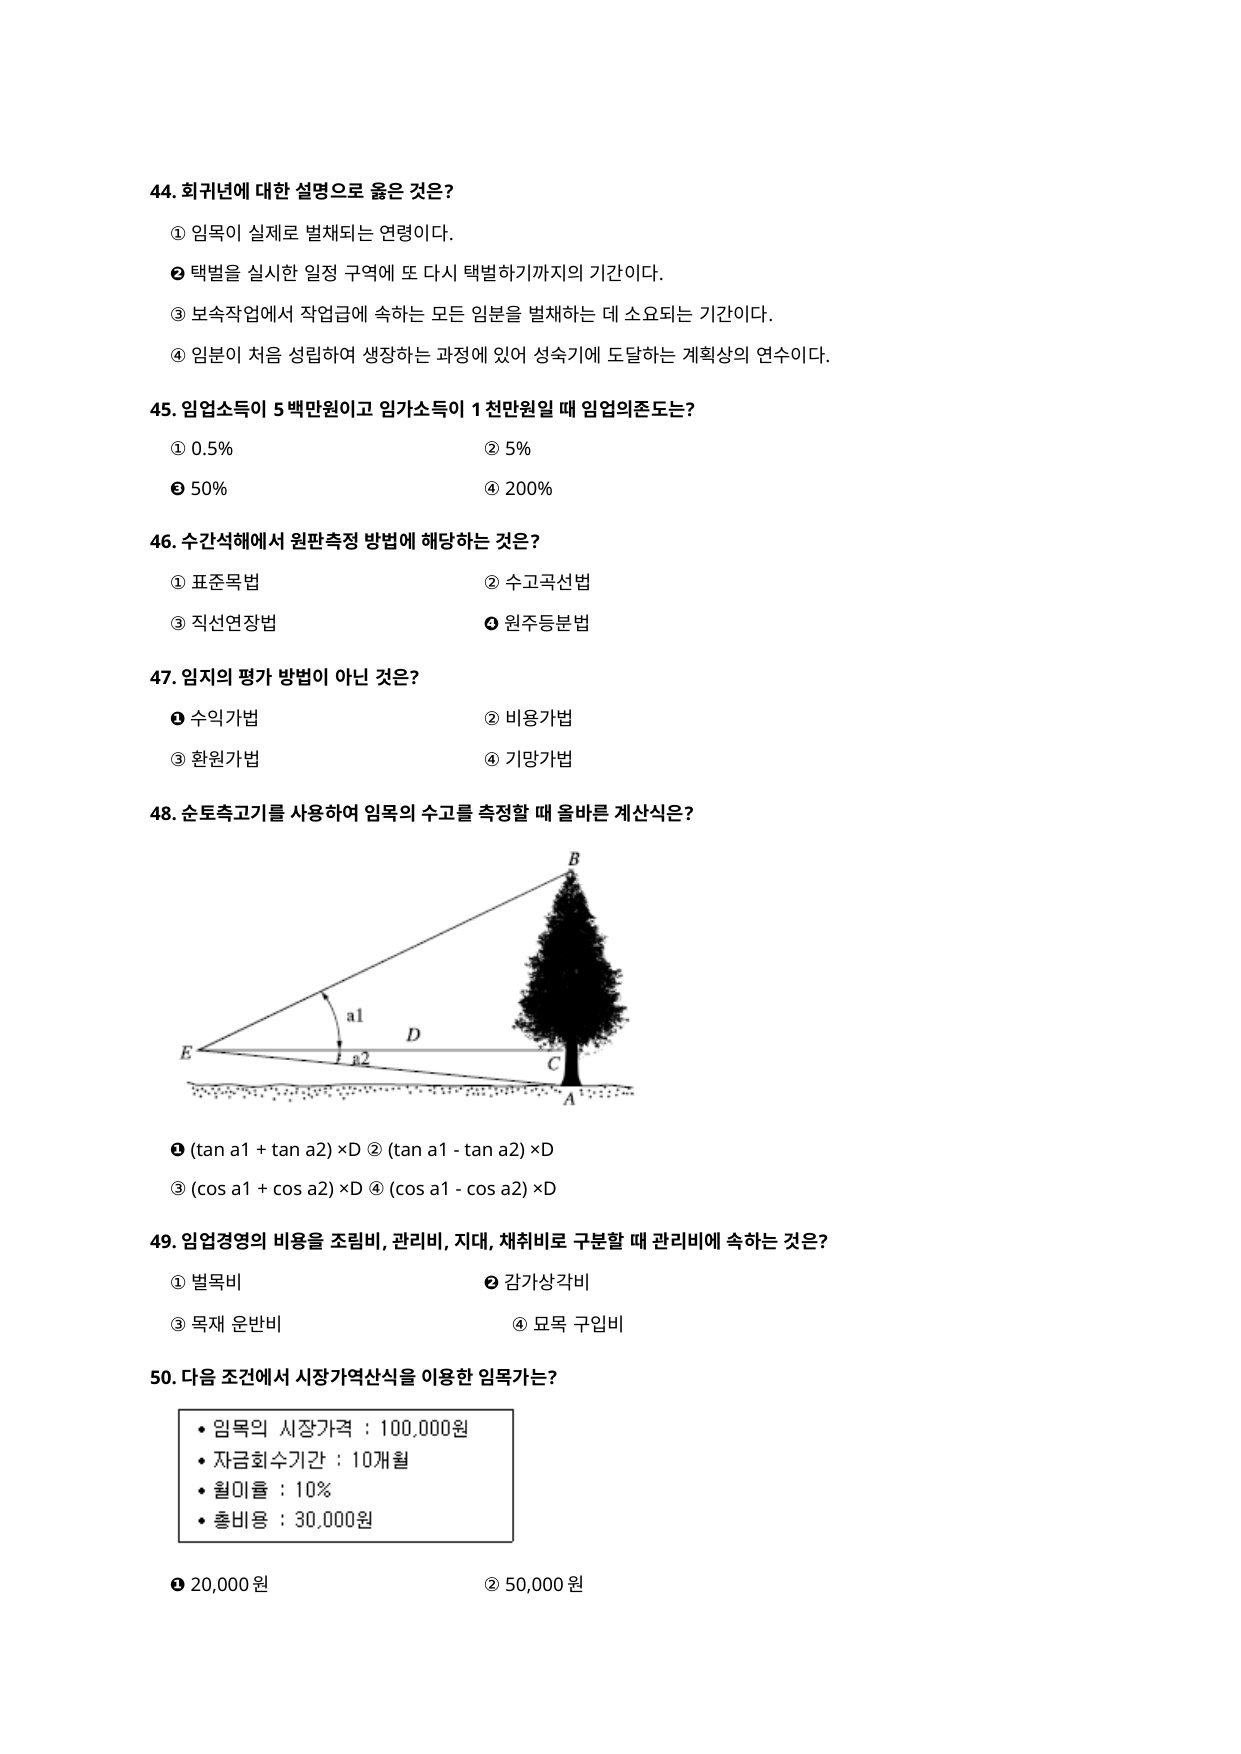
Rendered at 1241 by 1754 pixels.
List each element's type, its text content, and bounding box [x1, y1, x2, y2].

text 46. 수간석해에서 원판측정 방법에 해당하는 것은? [150, 527, 1090, 554]
text ❶ 20,000원 ② 50,000원 [150, 1570, 1090, 1597]
text ① 벌목비 ❷ 감가상각비 [150, 1268, 1090, 1295]
text 44. 회귀년에 대한 설명으로 옳은 것은? [150, 177, 1090, 204]
picture [169, 839, 653, 1118]
text ③ (cos a1 + cos a2) ×D ④ (cos a1 - cos a2) ×D [150, 1176, 1090, 1201]
text 50. 다음 조건에서 시장가역산식을 이용한 임목가는? [150, 1363, 1090, 1390]
text ③ 보속작업에서 작업급에 속하는 모든 임분을 벌채하는 데 소요되는 기간이다. [150, 300, 1090, 327]
text 47. 임지의 평가 방법이 아닌 것은? [150, 662, 1090, 690]
text ④ 임분이 처음 성립하여 생장하는 과정에 있어 성숙기에 도달하는 계획상의 연수이다. [150, 341, 1090, 368]
text ① 표준목법 ② 수고곡선법 [150, 568, 1090, 595]
text ③ 환원가법 ④ 기망가법 [150, 744, 1090, 772]
text ① 임목이 실제로 벌채되는 연령이다. [150, 218, 1090, 245]
text ❸ 50% ④ 200% [150, 475, 1090, 500]
text 45. 임업소득이 5백만원이고 임가소득이 1천만원일 때 임업의존도는? [150, 394, 1090, 422]
text 48. 순토측고기를 사용하여 임목의 수고를 측정할 때 올바른 계산식은? [150, 798, 1090, 825]
text ③ 목재 운반비 ④ 묘목 구입비 [150, 1309, 1090, 1336]
text ❷ 택벌을 실시한 일정 구역에 또 다시 택벌하기까지의 기간이다. [150, 259, 1090, 286]
picture [169, 1403, 522, 1551]
text 49. 임업경영의 비용을 조림비, 관리비, 지대, 채취비로 구분할 때 관리비에 속하는 것은? [150, 1227, 1090, 1254]
text ③ 직선연장법 ❹ 원주등분법 [150, 609, 1090, 636]
text ① 0.5% ② 5% [150, 435, 1090, 461]
text ❶ (tan a1 + tan a2) ×D ② (tan a1 - tan a2) ×D [150, 1137, 1090, 1162]
text ❶ 수익가법 ② 비용가법 [150, 703, 1090, 731]
